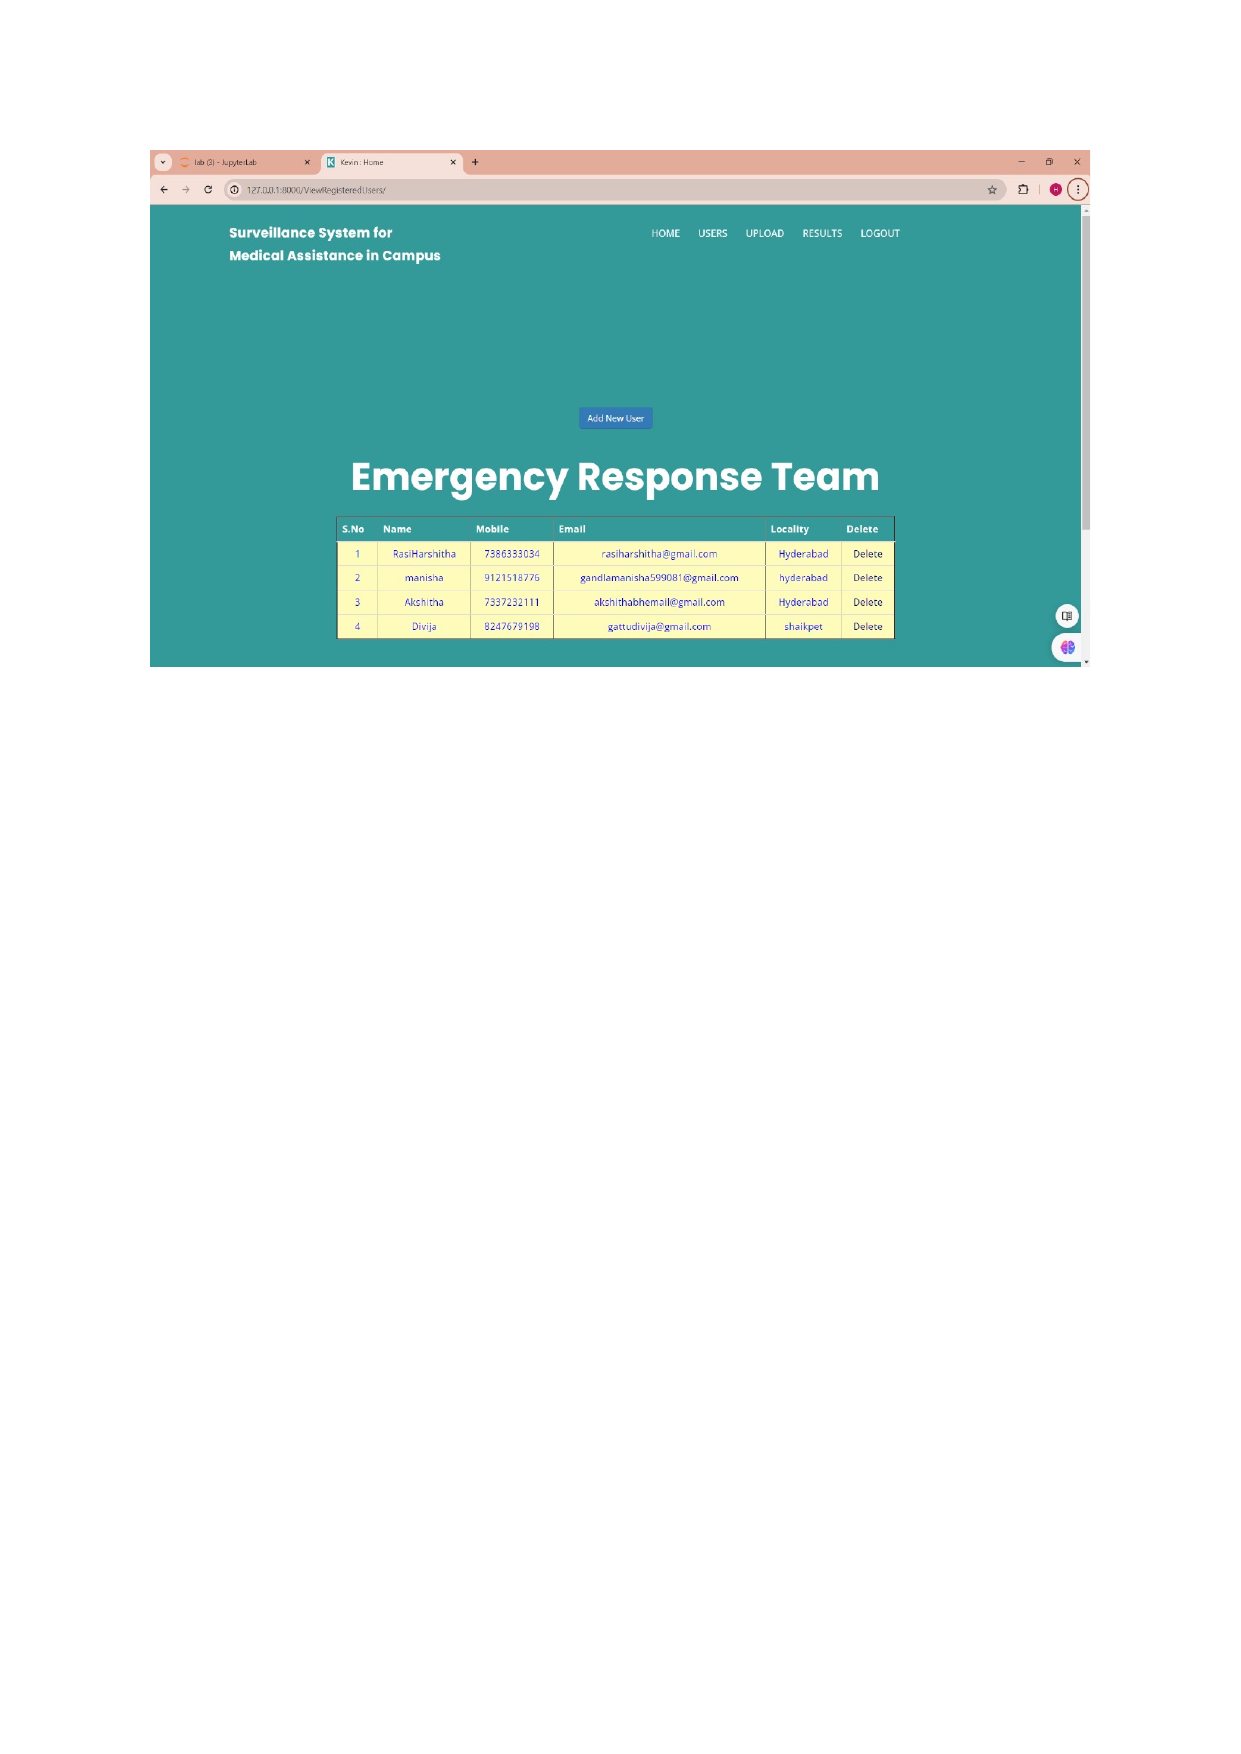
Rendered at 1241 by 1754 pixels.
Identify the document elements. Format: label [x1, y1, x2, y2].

picture [150, 150, 1091, 667]
